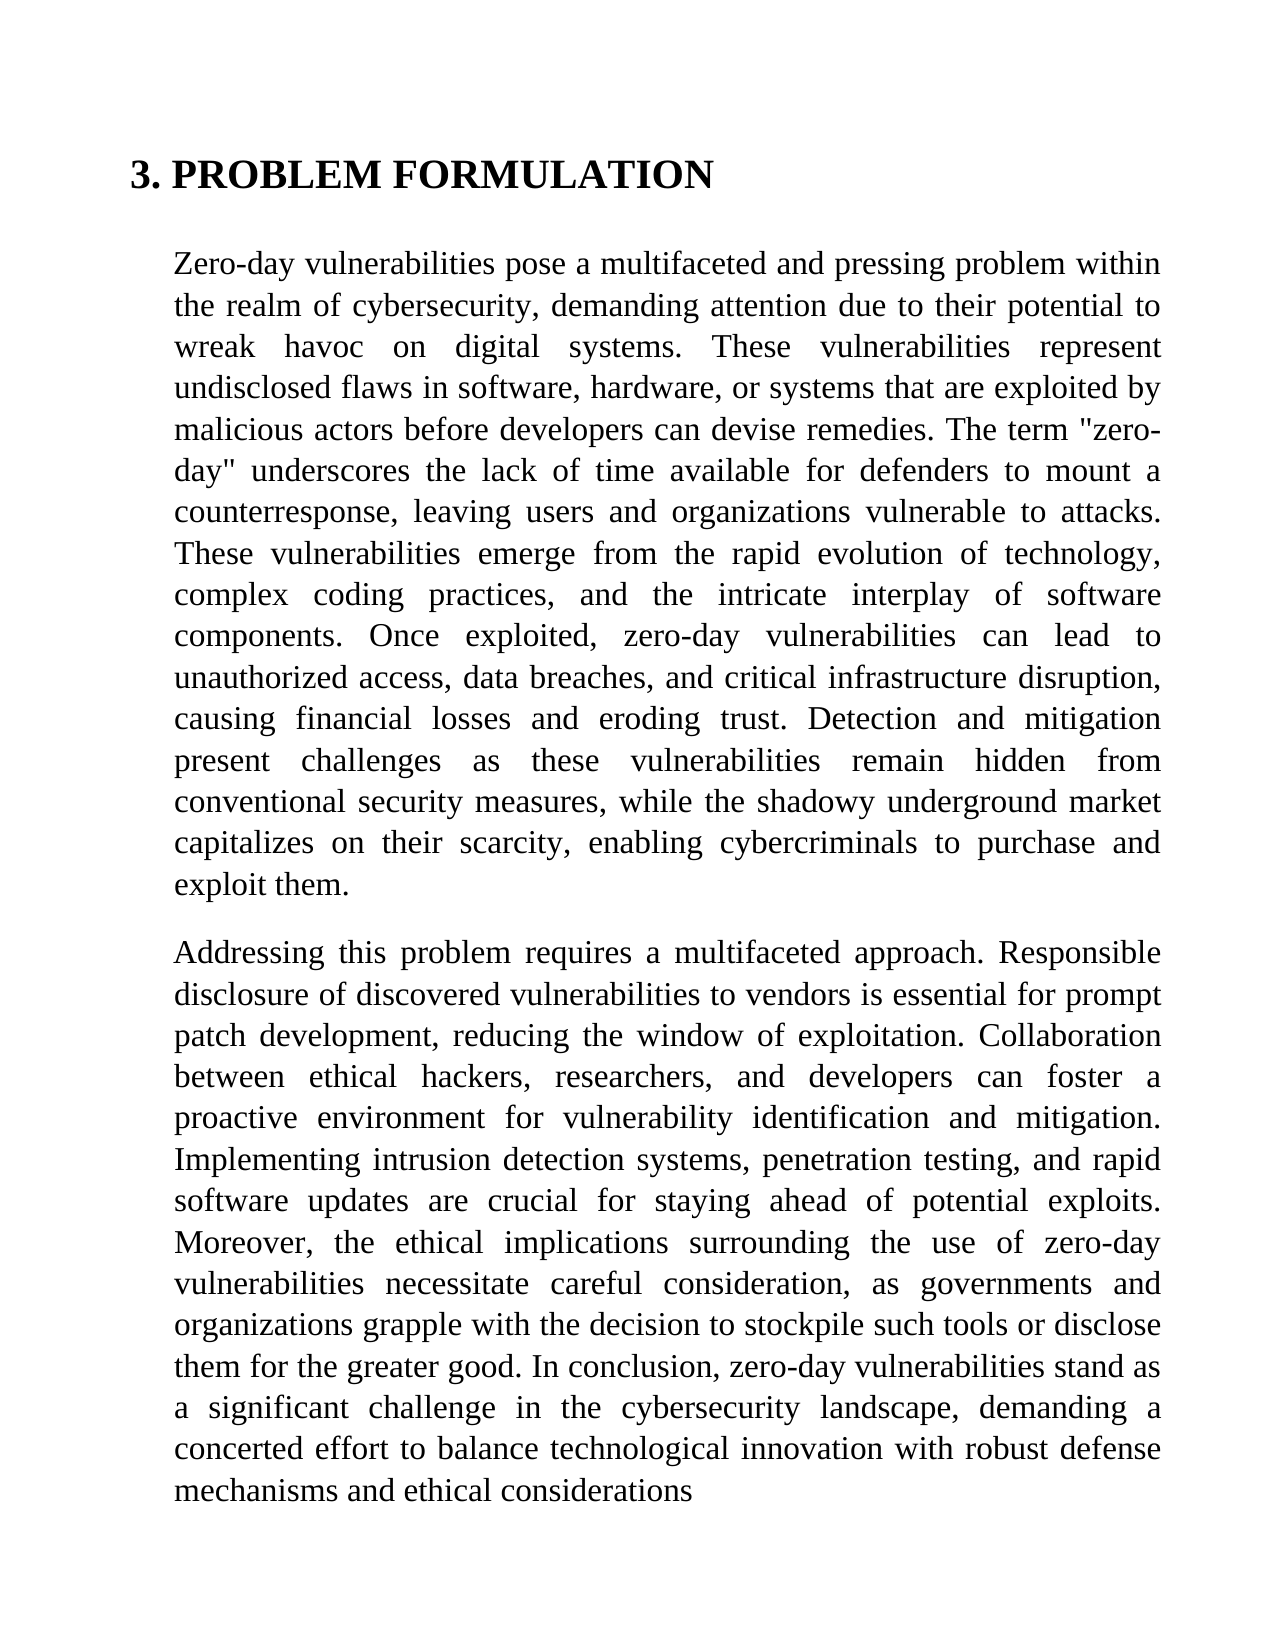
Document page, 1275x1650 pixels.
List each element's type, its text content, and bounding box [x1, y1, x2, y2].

subtitle 3. PROBLEM FORMULATION [130, 149, 1162, 197]
text Zero-day vulnerabilities pose a multifaceted and pressing problem within the realm of cybersecurity, demanding attention due to their potential to wreak havoc on digital systems. These vulnerabilities represent undisclosed flaws in software, hardware, or systems that are exploited by malicious actors before developers can devise remedies. The term "zero-day" underscores the lack of time available for defenders to mount a counterresponse, leaving users and organizations vulnerable to attacks. These vulnerabilities emerge from the rapid evolution of technology, complex coding practices, and the intricate interplay of software components. Once exploited, zero-day vulnerabilities can lead to unauthorized access, data breaches, and critical infrastructure disruption, causing financial losses and eroding trust. Detection and mitigation present challenges as these vulnerabilities remain hidden from conventional security measures, while the shadowy underground market capitalizes on their scarcity, enabling cybercriminals to purchase and exploit them. [173, 243, 1162, 902]
text Addressing this problem requires a multifaceted approach. Responsible disclosure of discovered vulnerabilities to vendors is essential for prompt patch development, reducing the window of exploitation. Collaboration between ethical hackers, researchers, and developers can foster a proactive environment for vulnerability identification and mitigation. Implementing intrusion detection systems, penetration testing, and rapid software updates are crucial for staying ahead of potential exploits. Moreover, the ethical implications surrounding the use of zero-day vulnerabilities necessitate careful consideration, as governments and organizations grapple with the decision to stockpile such tools or disclose them for the greater good. In conclusion, zero-day vulnerabilities stand as a significant challenge in the cybersecurity landscape, demanding a concerted effort to balance technological innovation with robust defense mechanisms and ethical considerations [173, 932, 1162, 1508]
